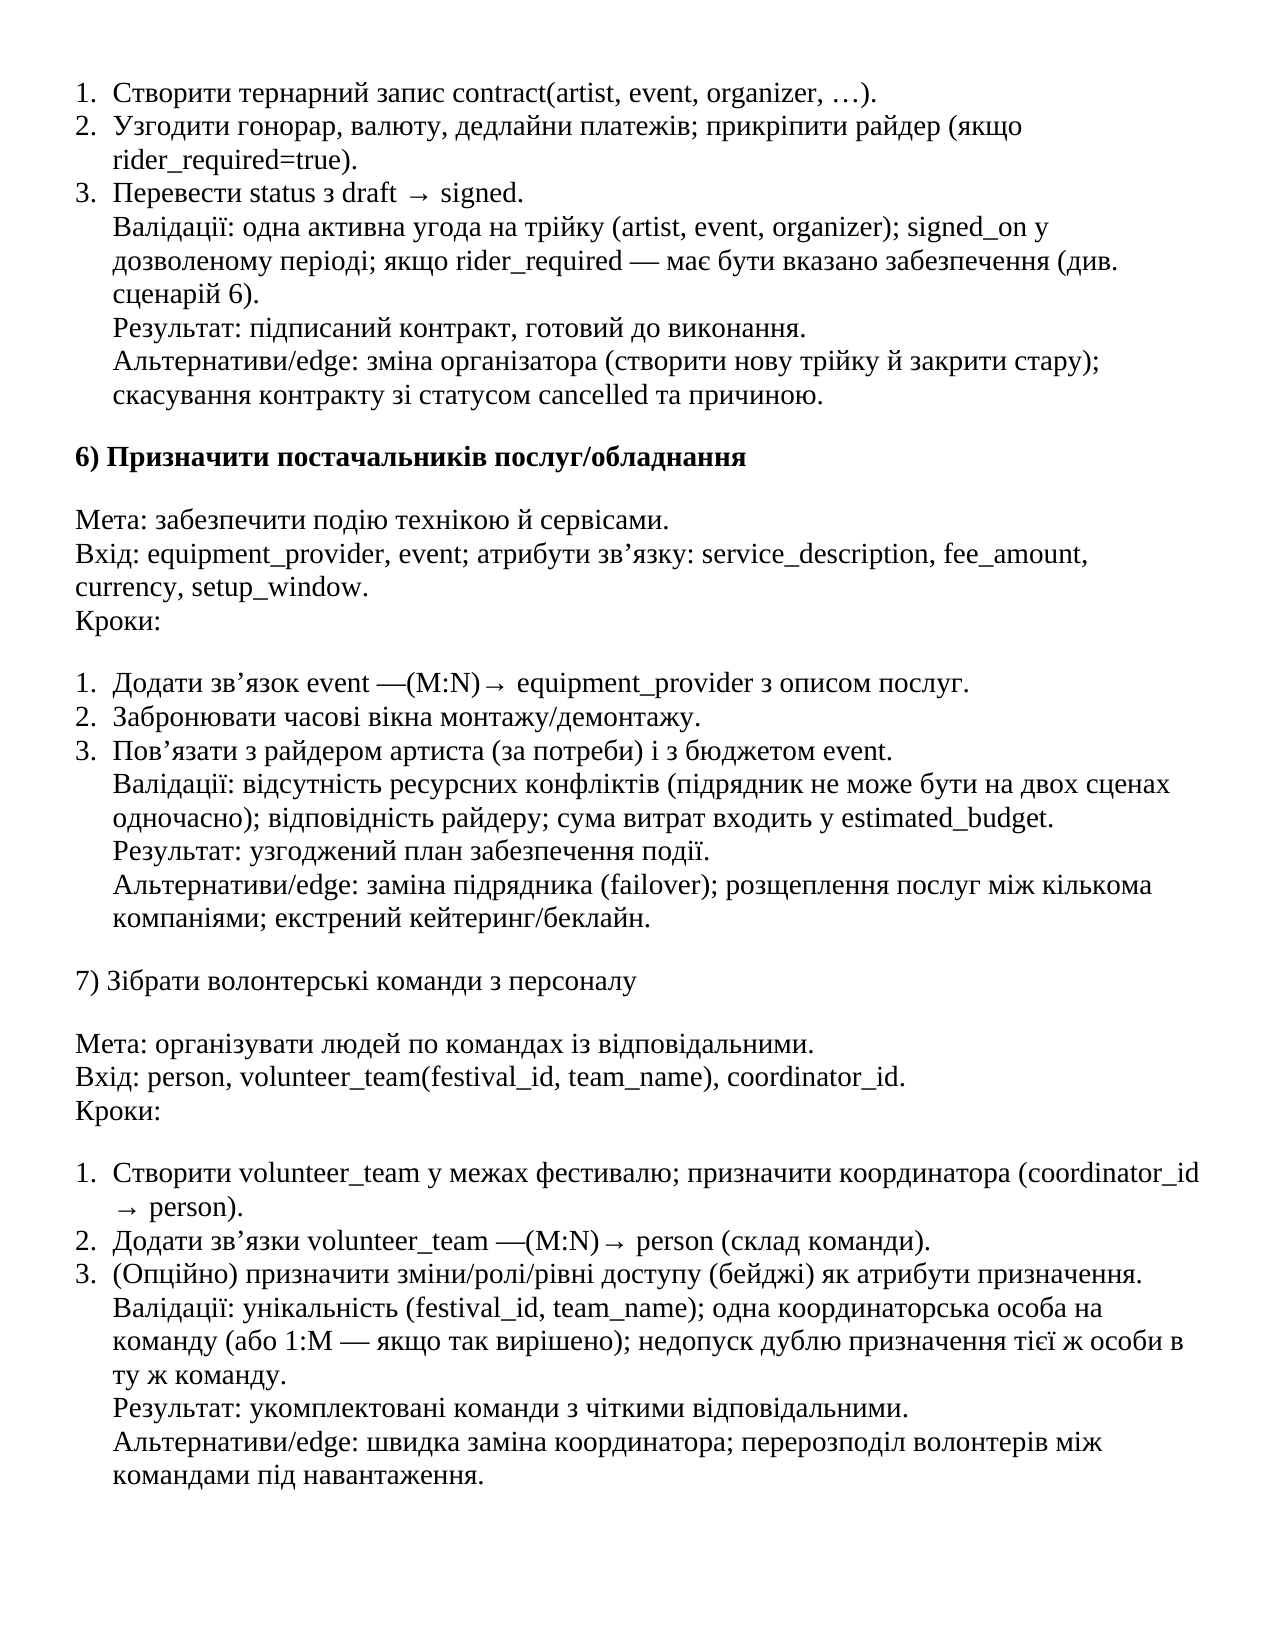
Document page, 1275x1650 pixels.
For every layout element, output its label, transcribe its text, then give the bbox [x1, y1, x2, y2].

list Узгодити гонорар, валюту, дедлайни платежів; прикріпити райдер (якщо rider_required=true). [75, 108, 1200, 176]
text Мета: організувати людей по командах із відповідальними. Вхід: person, volunteer_team(festival_id, team_name), coordinator_id. Кроки: [75, 1026, 1200, 1126]
list Забронювати часові вікна монтажу/демонтажу. [75, 699, 1200, 733]
list Створити тернарний запис contract(artist, event, organizer, …). [75, 75, 1200, 108]
list (Опційно) призначити зміни/ролі/рівні доступу (бейджі) як атрибути призначення. Валідації: унікальність (festival_id, team_name); одна координаторська особа на команду (або 1:M — якщо так вирішено); недопуск дублю призначення тієї ж особи в ту ж команду. Результат: укомплектовані команди з чіткими відповідальними. Альтернативи/edge: швидка заміна координатора; перерозподіл волонтерів між командами під навантаження. [75, 1256, 1200, 1491]
text Мета: забезпечити подію технікою й сервісами. Вхід: equipment_provider, event; атрибути зв’язку: service_description, fee_amount, currency, setup_window. Кроки: [75, 502, 1200, 636]
list Додати зв’язок event —(M:N)→ equipment_provider з описом послуг. [75, 666, 1200, 699]
text 6) Призначити постачальників послуг/обладнання [75, 439, 1200, 473]
text 7) Зібрати волонтерські команди з персоналу [75, 963, 1200, 997]
list Додати зв’язки volunteer_team —(M:N)→ person (склад команди). [75, 1223, 1200, 1256]
list Пов’язати з райдером артиста (за потреби) і з бюджетом event. Валідації: відсутність ресурсних конфліктів (підрядник не може бути на двох сценах одночасно); відповідність райдеру; сума витрат входить у estimated_budget. Результат: узгоджений план забезпечення події. Альтернативи/edge: заміна підрядника (failover); розщеплення послуг між кількома компаніями; екстрений кейтеринг/беклайн. [75, 733, 1200, 934]
list Створити volunteer_team у межах фестивалю; призначити координатора (coordinator_id → person). [75, 1156, 1200, 1223]
list Перевести status з draft → signed. Валідації: одна активна угода на трійку (artist, event, organizer); signed_on у дозволеному періоді; якщо rider_required — має бути вказано забезпечення (див. сценарій 6). Результат: підписаний контракт, готовий до виконання. Альтернативи/edge: зміна організатора (створити нову трійку й закрити стару); скасування контракту зі статусом cancelled та причиною. [75, 176, 1200, 410]
